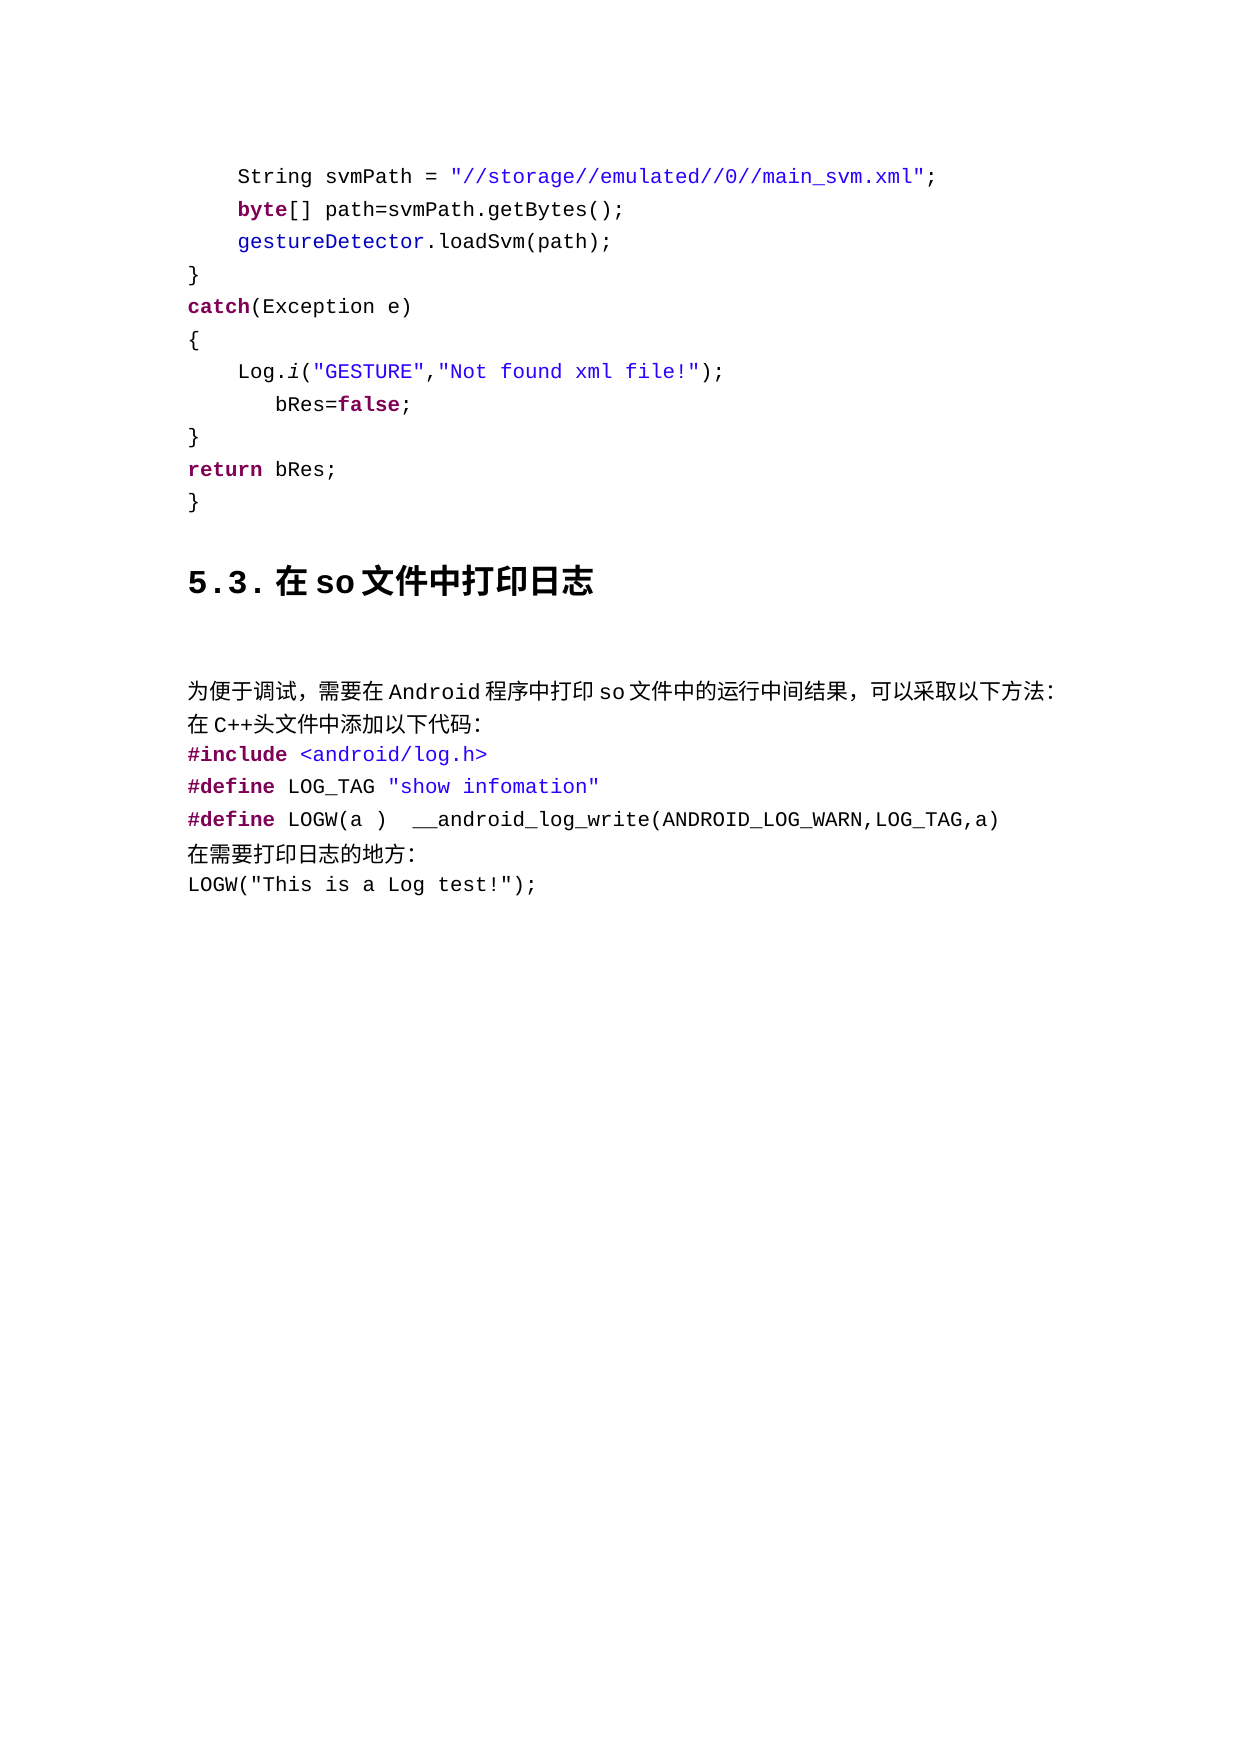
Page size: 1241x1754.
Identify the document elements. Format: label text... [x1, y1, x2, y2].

text 为便于调试，需要在Android程序中打印so文件中的运行中间结果，可以采取以下方法： [187, 674, 1053, 707]
text #define LOGW(a ) __android_log_write(ANDROID_LOG_WARN,LOG_TAG,a) [187, 804, 1053, 837]
text LOGW("This is a Log test!"); [187, 869, 1053, 902]
text return bRes; [187, 454, 1053, 487]
text Log.i("GESTURE","Not found xml file!"); [187, 357, 1053, 389]
text } [187, 259, 1053, 292]
text #define LOG_TAG "show infomation" [187, 772, 1053, 804]
text } [187, 487, 1053, 519]
text } [187, 422, 1053, 454]
text #include <android/log.h> [187, 739, 1053, 772]
text 在C++头文件中添加以下代码： [187, 707, 1053, 739]
text { [187, 324, 1053, 357]
text bRes=false; [187, 389, 1053, 422]
text gestureDetector.loadSvm(path); [187, 227, 1053, 259]
subtitle 在so文件中打印日志 [187, 547, 1053, 612]
text 在需要打印日志的地方： [187, 837, 1053, 869]
text catch(Exception e) [187, 292, 1053, 324]
text String svmPath = "//storage//emulated//0//main_svm.xml"; [187, 162, 1053, 194]
text byte[] path=svmPath.getBytes(); [187, 194, 1053, 227]
